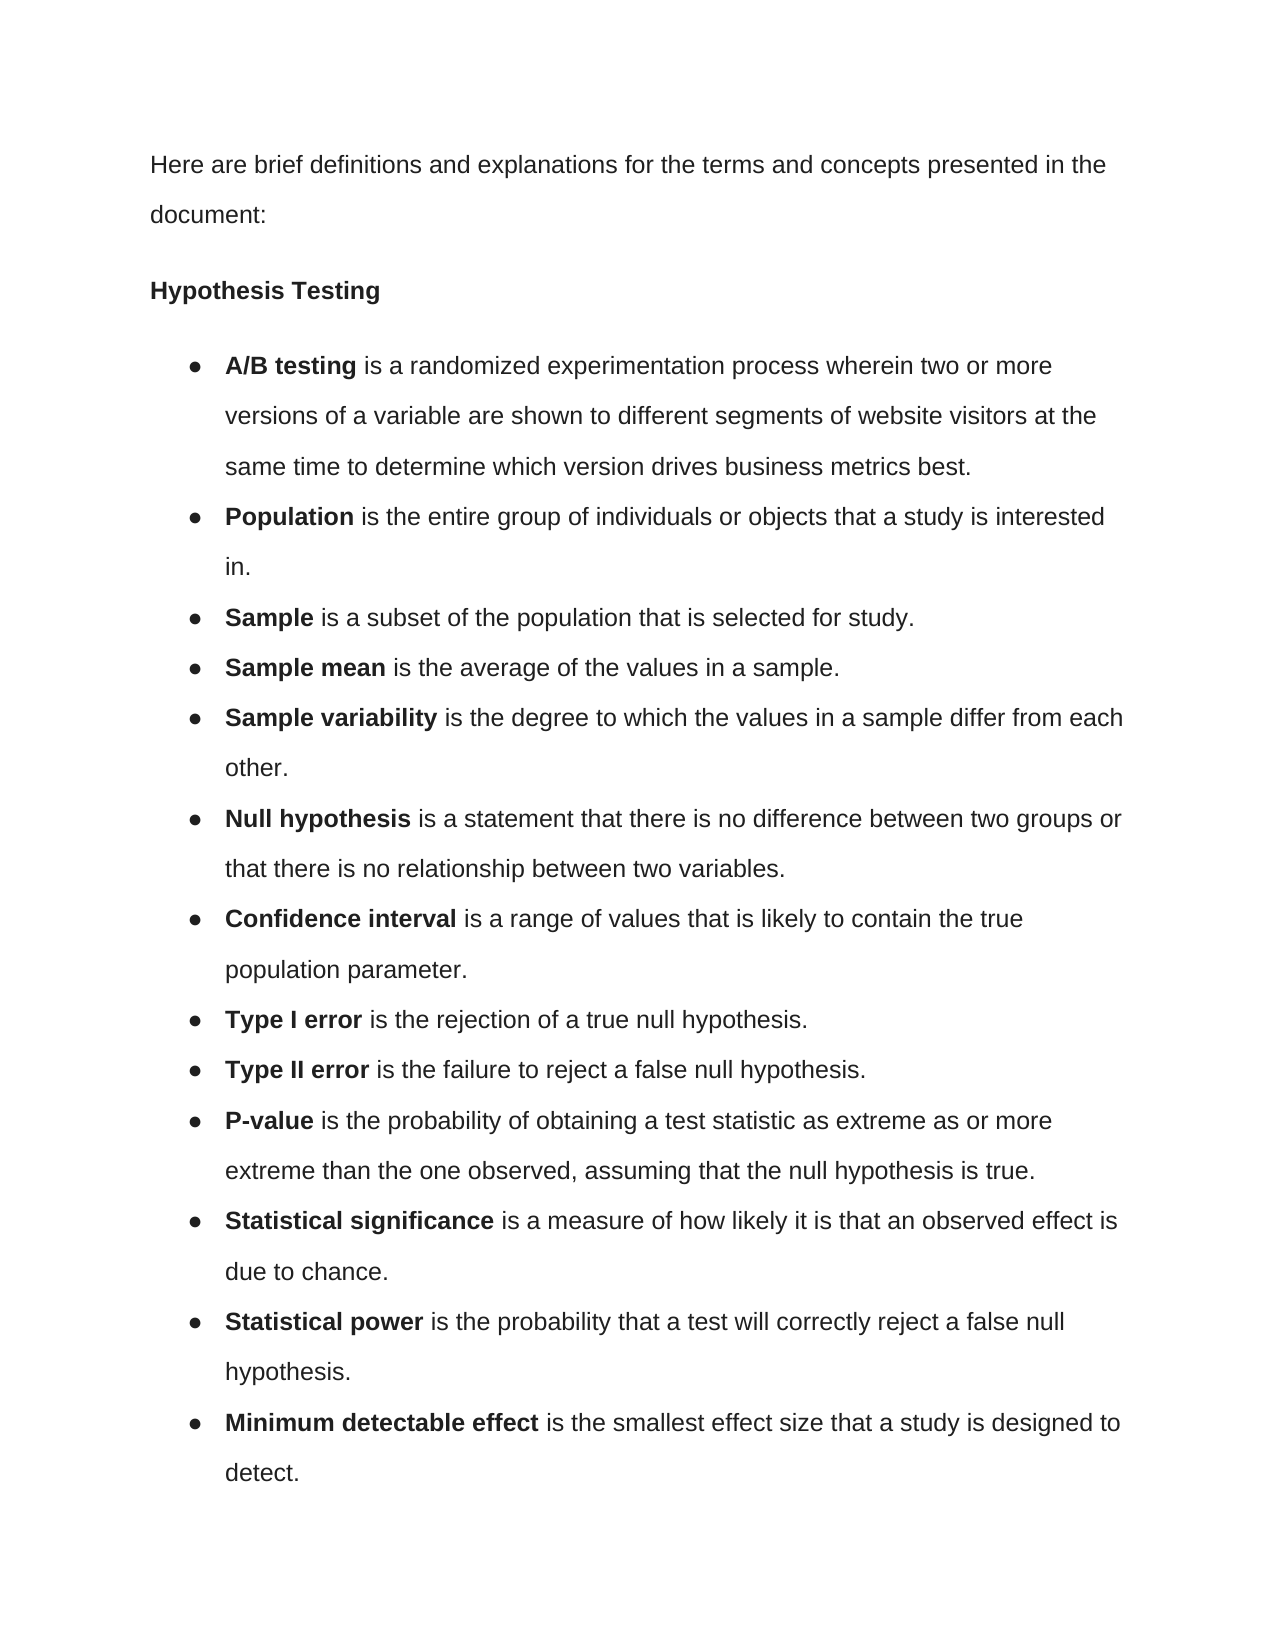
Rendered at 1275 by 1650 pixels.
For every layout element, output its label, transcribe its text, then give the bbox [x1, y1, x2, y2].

list Type II error is the failure to reject a false null hypothesis. [187, 1055, 1125, 1084]
list Null hypothesis is a statement that there is no difference between two groups or that there is no relationship between two variables. [187, 804, 1125, 883]
text Here are brief definitions and explanations for the terms and concepts presented in the document: [150, 150, 1125, 229]
list Sample mean is the average of the values in a sample. [187, 653, 1125, 682]
list Statistical power is the probability that a test will correctly reject a false null hypothesis. [187, 1307, 1125, 1386]
list Sample variability is the degree to which the values in a sample differ from each other. [187, 703, 1125, 782]
list Statistical significance is a measure of how likely it is that an observed effect is due to chance. [187, 1206, 1125, 1285]
list Type I error is the rejection of a true null hypothesis. [187, 1005, 1125, 1034]
list Confidence interval is a range of values that is likely to contain the true population parameter. [187, 904, 1125, 983]
list Sample is a subset of the population that is selected for study. [187, 602, 1125, 631]
text Hypothesis Testing [150, 276, 1125, 304]
list P-value is the probability of obtaining a test statistic as extreme as or more extreme than the one observed, assuming that the null hypothesis is true. [187, 1106, 1125, 1185]
list Population is the entire group of individuals or objects that a study is interested in. [187, 502, 1125, 581]
list A/B testing is a randomized experimentation process wherein two or more versions of a variable are shown to different segments of website visitors at the same time to determine which version drives business metrics best. [187, 351, 1125, 480]
list Minimum detectable effect is the smallest effect size that a study is designed to detect. [187, 1407, 1125, 1487]
